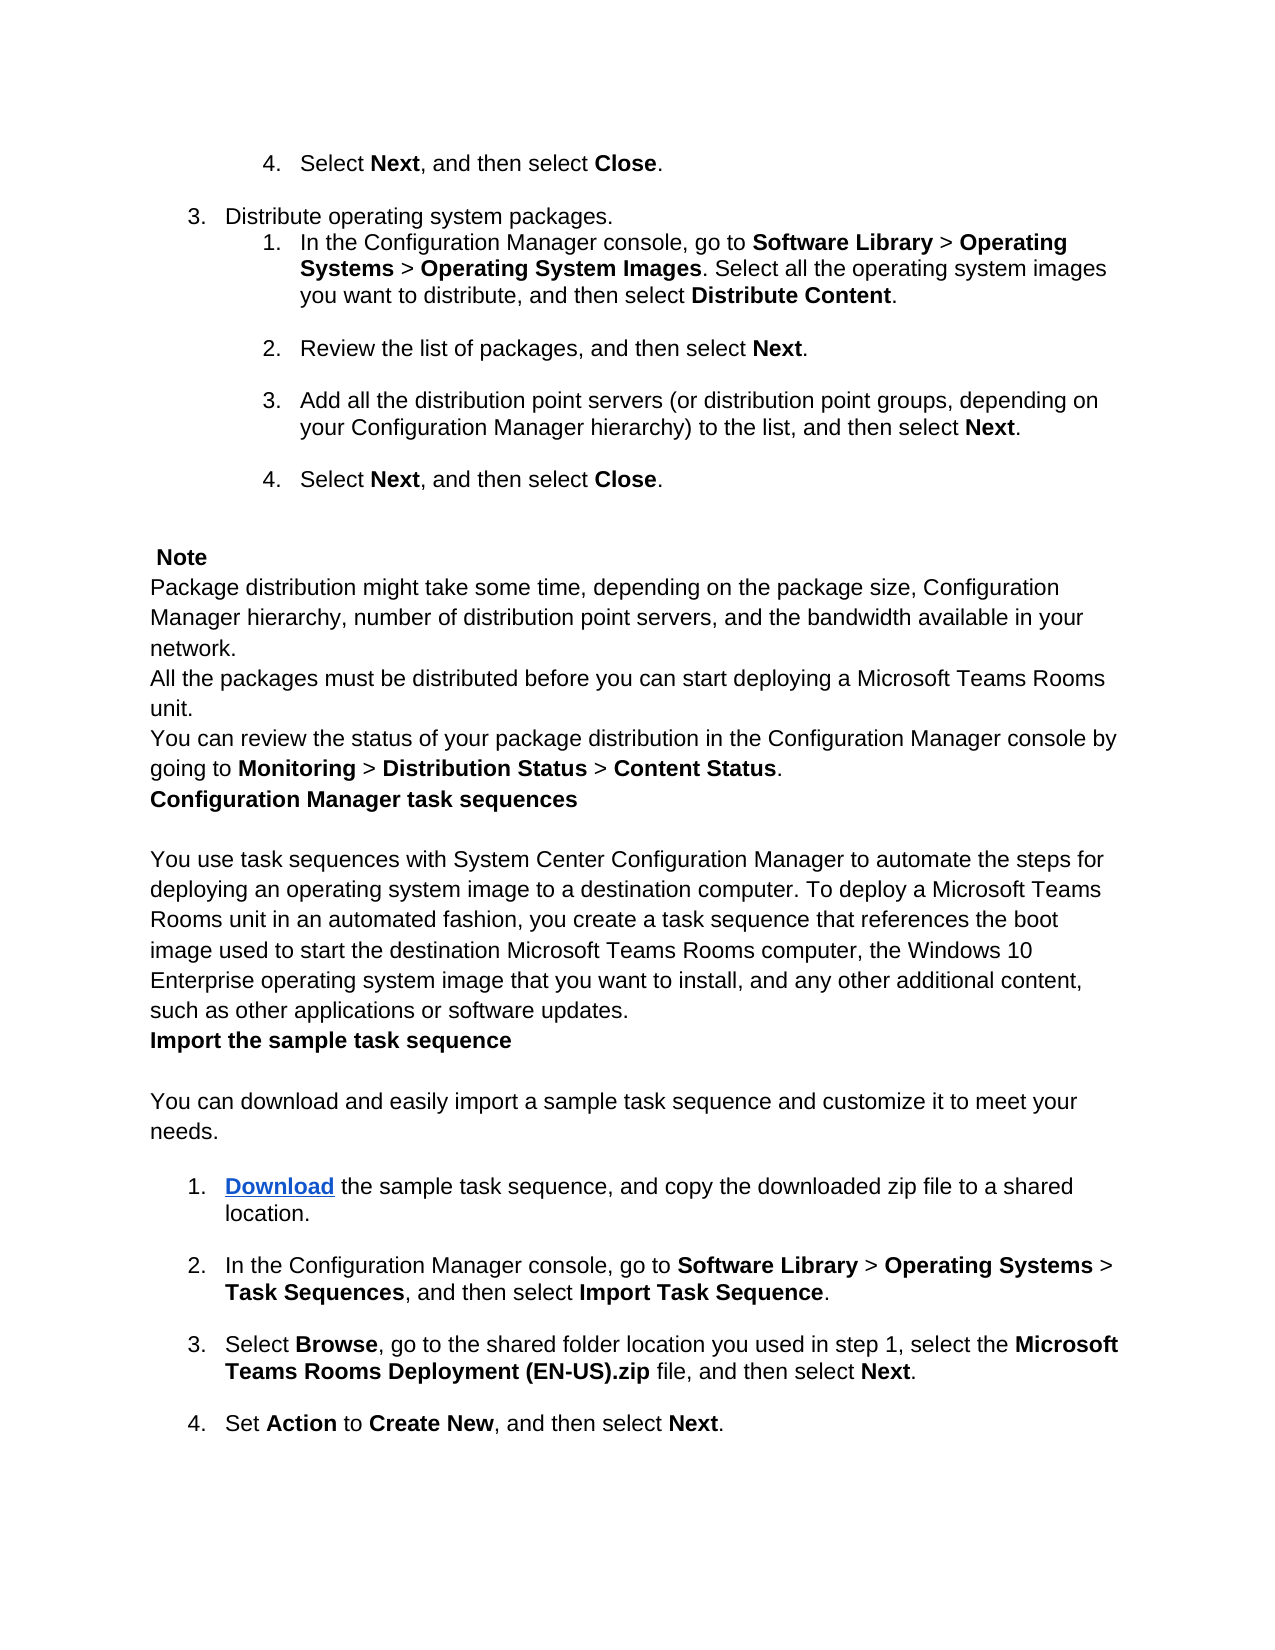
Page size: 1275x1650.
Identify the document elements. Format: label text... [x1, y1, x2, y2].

text You can download and easily import a sample task sequence and customize it to meet your needs. [150, 1088, 1125, 1144]
text Note [150, 544, 1125, 570]
list Distribute operating system packages. [187, 203, 1125, 229]
text Import the sample task sequence [150, 1027, 1125, 1054]
list Select Browse, go to the shared folder location you used in step 1, select the Microsoft Teams Rooms Deployment (EN-US).zip file, and then select Next. [187, 1331, 1125, 1410]
text Package distribution might take some time, depending on the package size, Configuration Manager hierarchy, number of distribution point servers, and the bandwidth available in your network. [150, 574, 1125, 661]
list In the Configuration Manager console, go to Software Library > Operating Systems > Task Sequences, and then select Import Task Sequence. [187, 1252, 1125, 1331]
list Select Next, and then select Close. [262, 150, 1125, 203]
list Select Next, and then select Close. [262, 466, 1125, 519]
list Download the sample task sequence, and copy the downloaded zip file to a shared location. [187, 1173, 1125, 1252]
list Review the list of packages, and then select Next. [262, 334, 1125, 387]
list Set Action to Create New, and then select Next. [187, 1410, 1125, 1463]
text You use task sequences with System Center Configuration Manager to automate the steps for deploying an operating system image to a destination computer. To deploy a Microsoft Teams Rooms unit in an automated fashion, you create a task sequence that references the boot image used to start the destination Microsoft Teams Rooms computer, the Windows 10 Enterprise operating system image that you want to install, and any other additional content, such as other applications or software updates. [150, 846, 1125, 1023]
text Configuration Manager task sequences [150, 786, 1125, 812]
text All the packages must be distributed before you can start deploying a Microsoft Teams Rooms unit. [150, 665, 1125, 721]
text You can review the status of your package distribution in the Configuration Manager console by going to Monitoring > Distribution Status > Content Status. [150, 725, 1125, 782]
list In the Configuration Manager console, go to Software Library > Operating Systems > Operating System Images. Select all the operating system images you want to distribute, and then select Distribute Content. [262, 229, 1125, 334]
